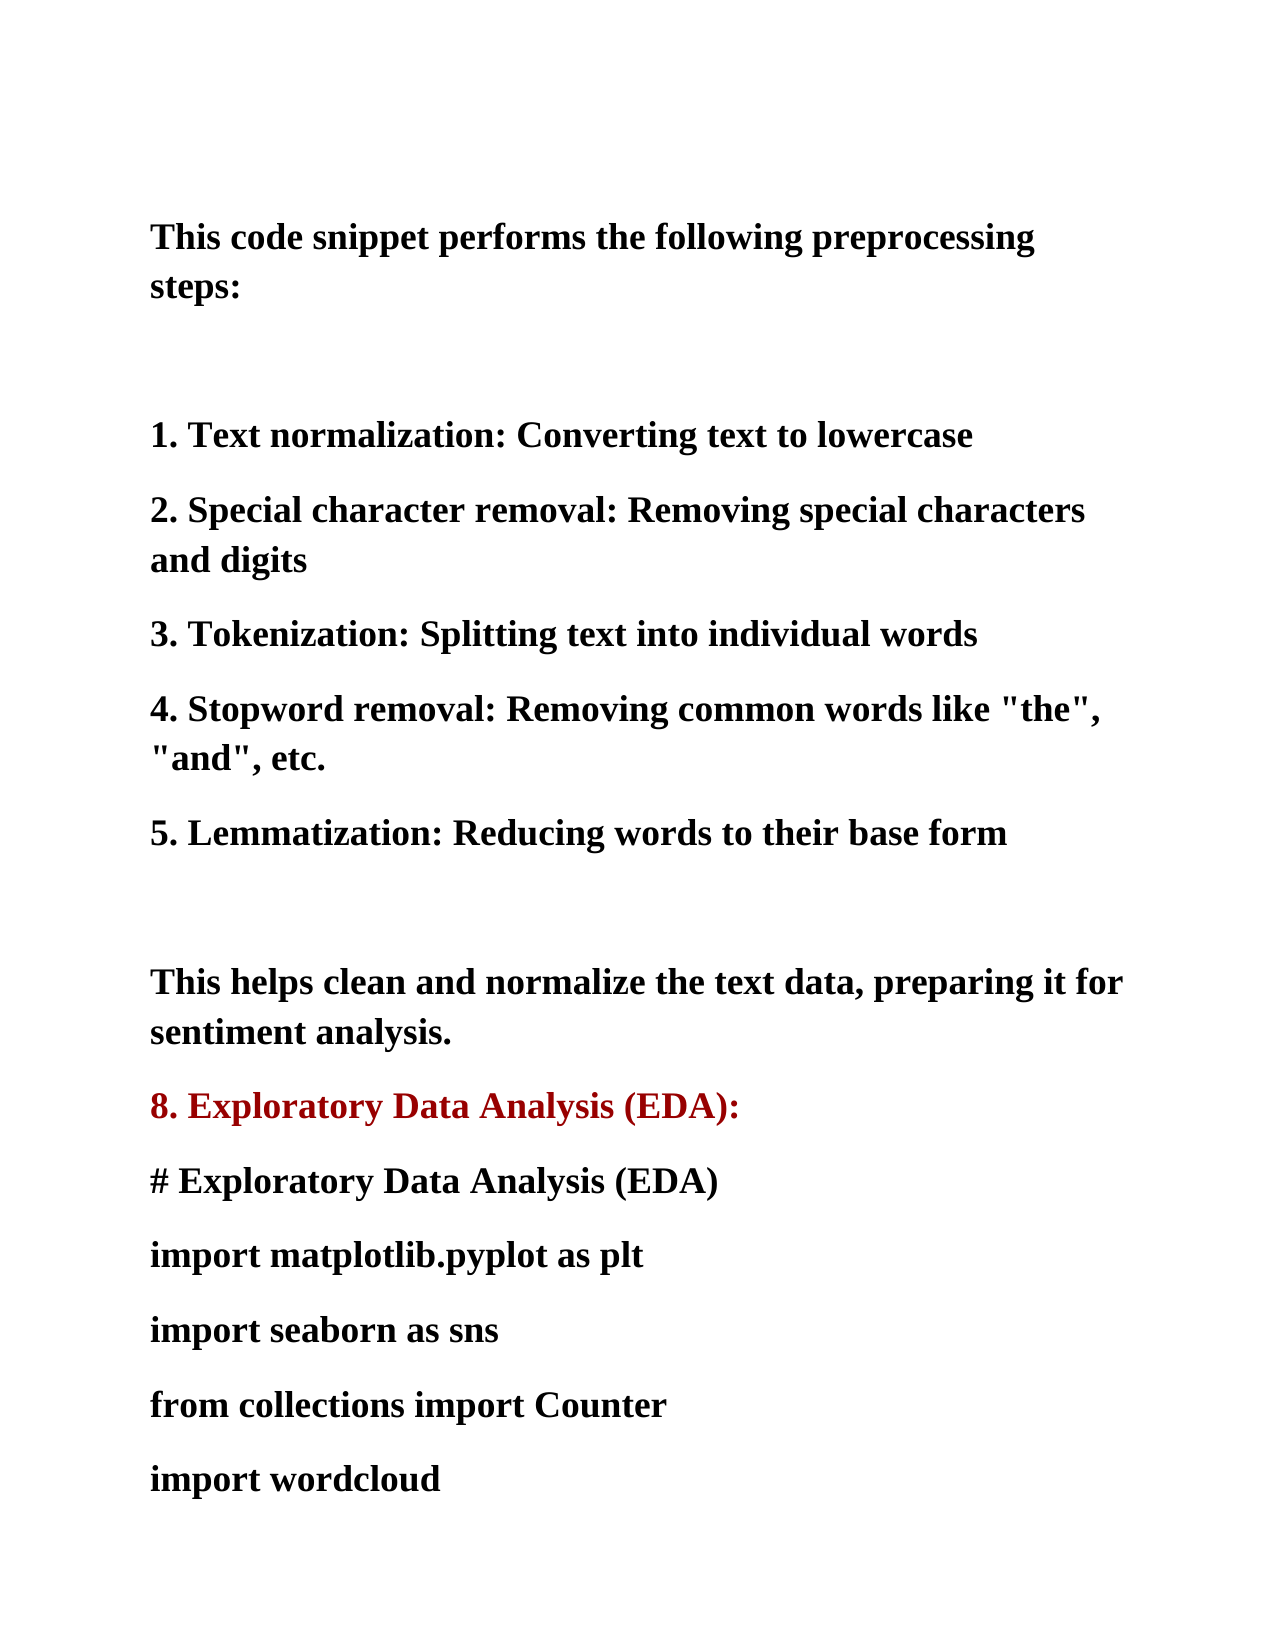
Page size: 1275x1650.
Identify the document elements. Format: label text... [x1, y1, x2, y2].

text 8. Exploratory Data Analysis (EDA): [150, 1084, 1125, 1127]
text import seaborn as sns [150, 1307, 1125, 1351]
text 2. Special character removal: Removing special characters and digits [150, 487, 1125, 580]
text from collections import Counter [150, 1382, 1125, 1425]
text This code snippet performs the following preprocessing steps: [150, 214, 1125, 307]
text import wordcloud [150, 1457, 1125, 1500]
text 5. Lemmatization: Reducing words to their base form [150, 810, 1125, 853]
text 3. Tokenization: Splitting text into individual words [150, 612, 1125, 655]
text # Exploratory Data Analysis (EDA) [150, 1158, 1125, 1201]
text This helps clean and normalize the text data, preparing it for sentiment analysis. [150, 959, 1125, 1052]
text import matplotlib.pyplot as plt [150, 1233, 1125, 1276]
text 4. Stopword removal: Removing common words like "the", "and", etc. [150, 686, 1125, 779]
text 1. Text normalization: Converting text to lowercase [150, 413, 1125, 456]
